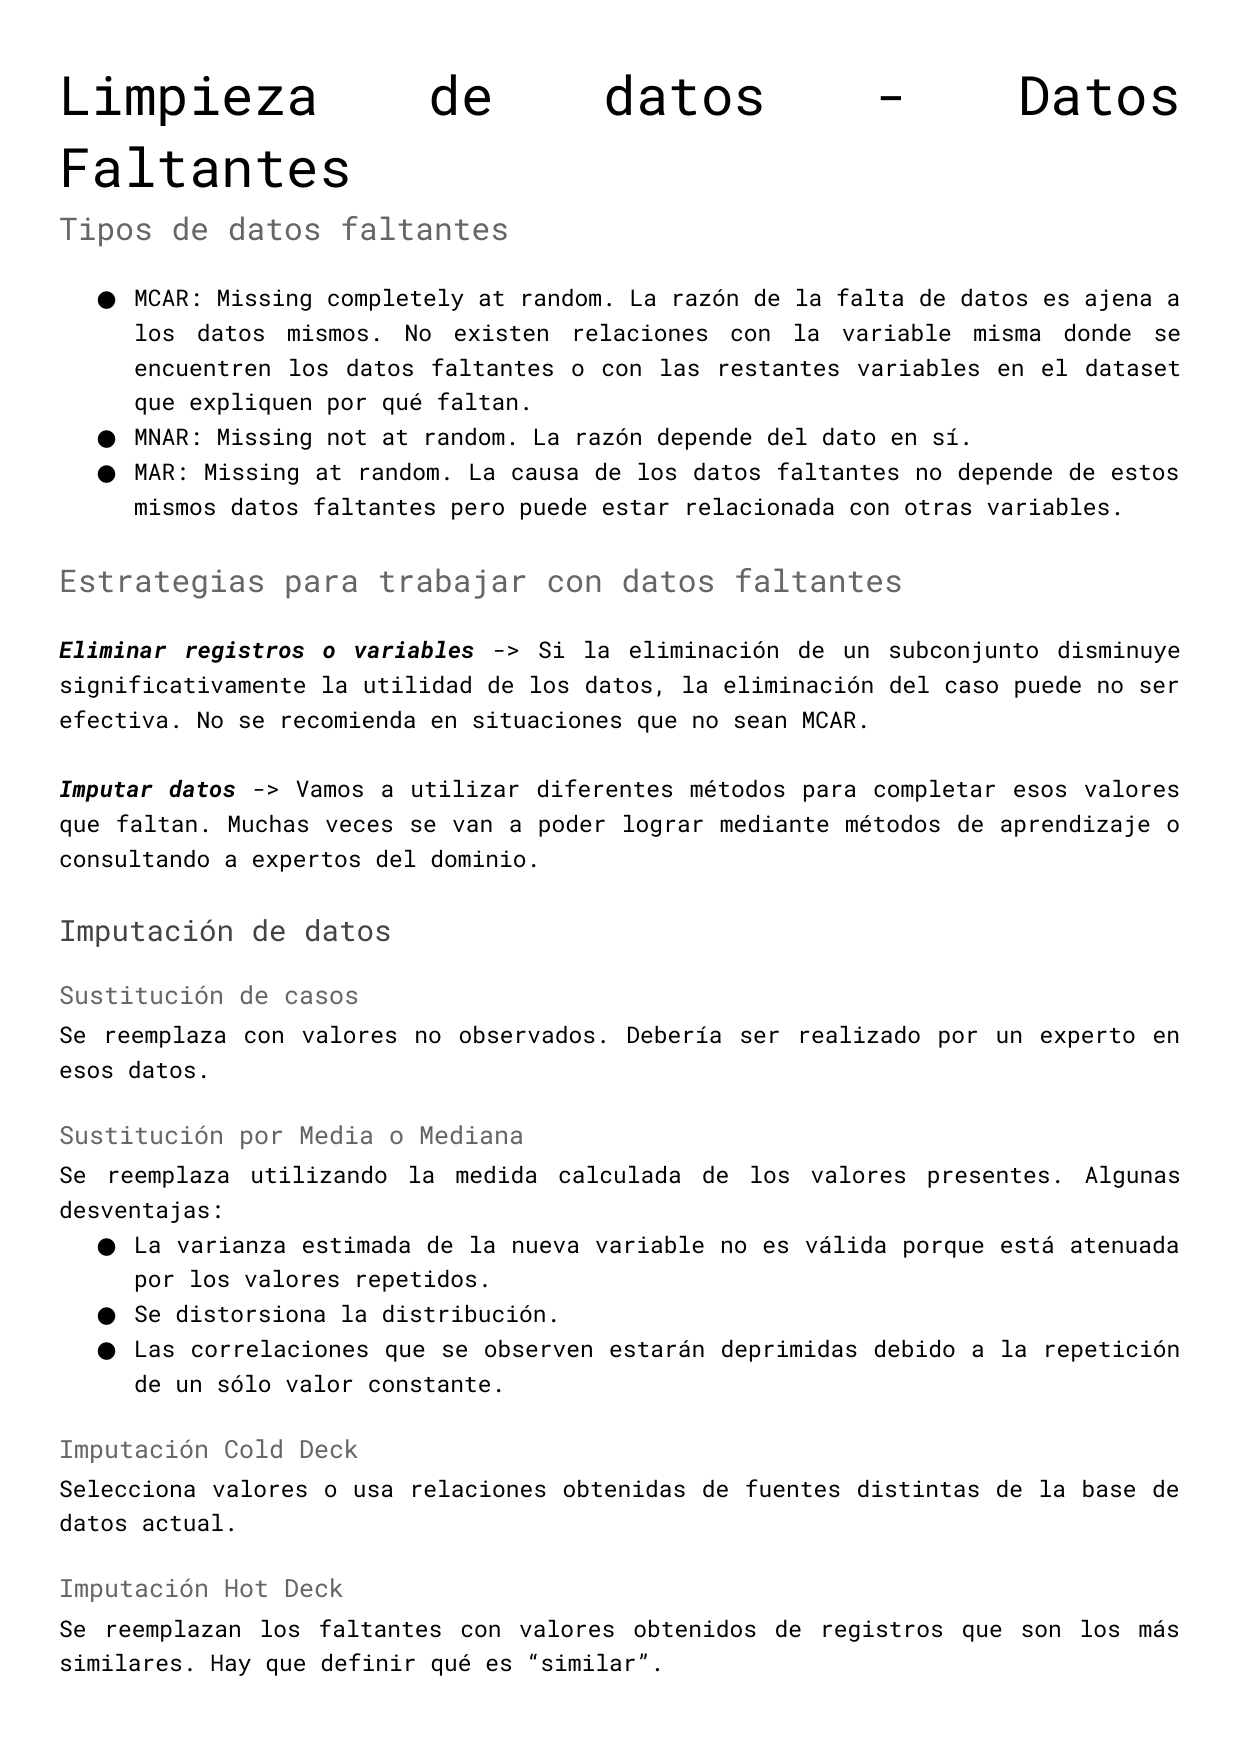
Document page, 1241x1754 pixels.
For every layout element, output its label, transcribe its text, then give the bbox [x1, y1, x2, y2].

text Imputar datos -> Vamos a utilizar diferentes métodos para completar esos valores que faltan. Muchas veces se van a poder lograr mediante métodos de aprendizaje o consultando a expertos del dominio. [59, 773, 1181, 873]
title Limpieza de datos - Datos Faltantes [59, 59, 1181, 202]
list Se distorsiona la distribución. [96, 1298, 1181, 1329]
text Selecciona valores o usa relaciones obtenidas de fuentes distintas de la base de datos actual. [59, 1473, 1181, 1538]
list MAR: Missing at random. La causa de los datos faltantes no depende de estos mismos datos faltantes pero puede estar relacionada con otras variables. [96, 456, 1181, 521]
list MCAR: Missing completely at random. La razón de la falta de datos es ajena a los datos mismos. No existen relaciones con la variable misma donde se encuentren los datos faltantes o con las restantes variables en el dataset que expliquen por qué faltan. [96, 283, 1181, 417]
list MNAR: Missing not at random. La razón depende del dato en sí. [96, 421, 1181, 452]
subtitle Tipos de datos faltantes [59, 208, 1181, 249]
list La varianza estimada de la nueva variable no es válida porque está atenuada por los valores repetidos. [96, 1229, 1181, 1294]
subtitle Sustitución por Media o Mediana [59, 1118, 1181, 1151]
subtitle Imputación Cold Deck [59, 1432, 1181, 1465]
text Se reemplazan los faltantes con valores obtenidos de registros que son los más similares. Hay que definir qué es “similar”. [59, 1613, 1181, 1678]
text Se reemplaza utilizando la medida calculada de los valores presentes. Algunas desventajas: [59, 1160, 1181, 1225]
text Eliminar registros o variables -> Si la eliminación de un subconjunto disminuye significativamente la utilidad de los datos, la eliminación del caso puede no ser efectiva. No se recomienda en situaciones que no sean MCAR. [59, 635, 1181, 734]
subtitle Estrategias para trabajar con datos faltantes [59, 560, 1181, 601]
text Se reemplaza con valores no observados. Debería ser realizado por un experto en esos datos. [59, 1020, 1181, 1085]
subtitle Imputación de datos [59, 911, 1181, 949]
subtitle Imputación Hot Deck [59, 1572, 1181, 1605]
list Las correlaciones que se observen estarán deprimidas debido a la repetición de un sólo valor constante. [96, 1333, 1181, 1398]
subtitle Sustitución de casos [59, 978, 1181, 1012]
